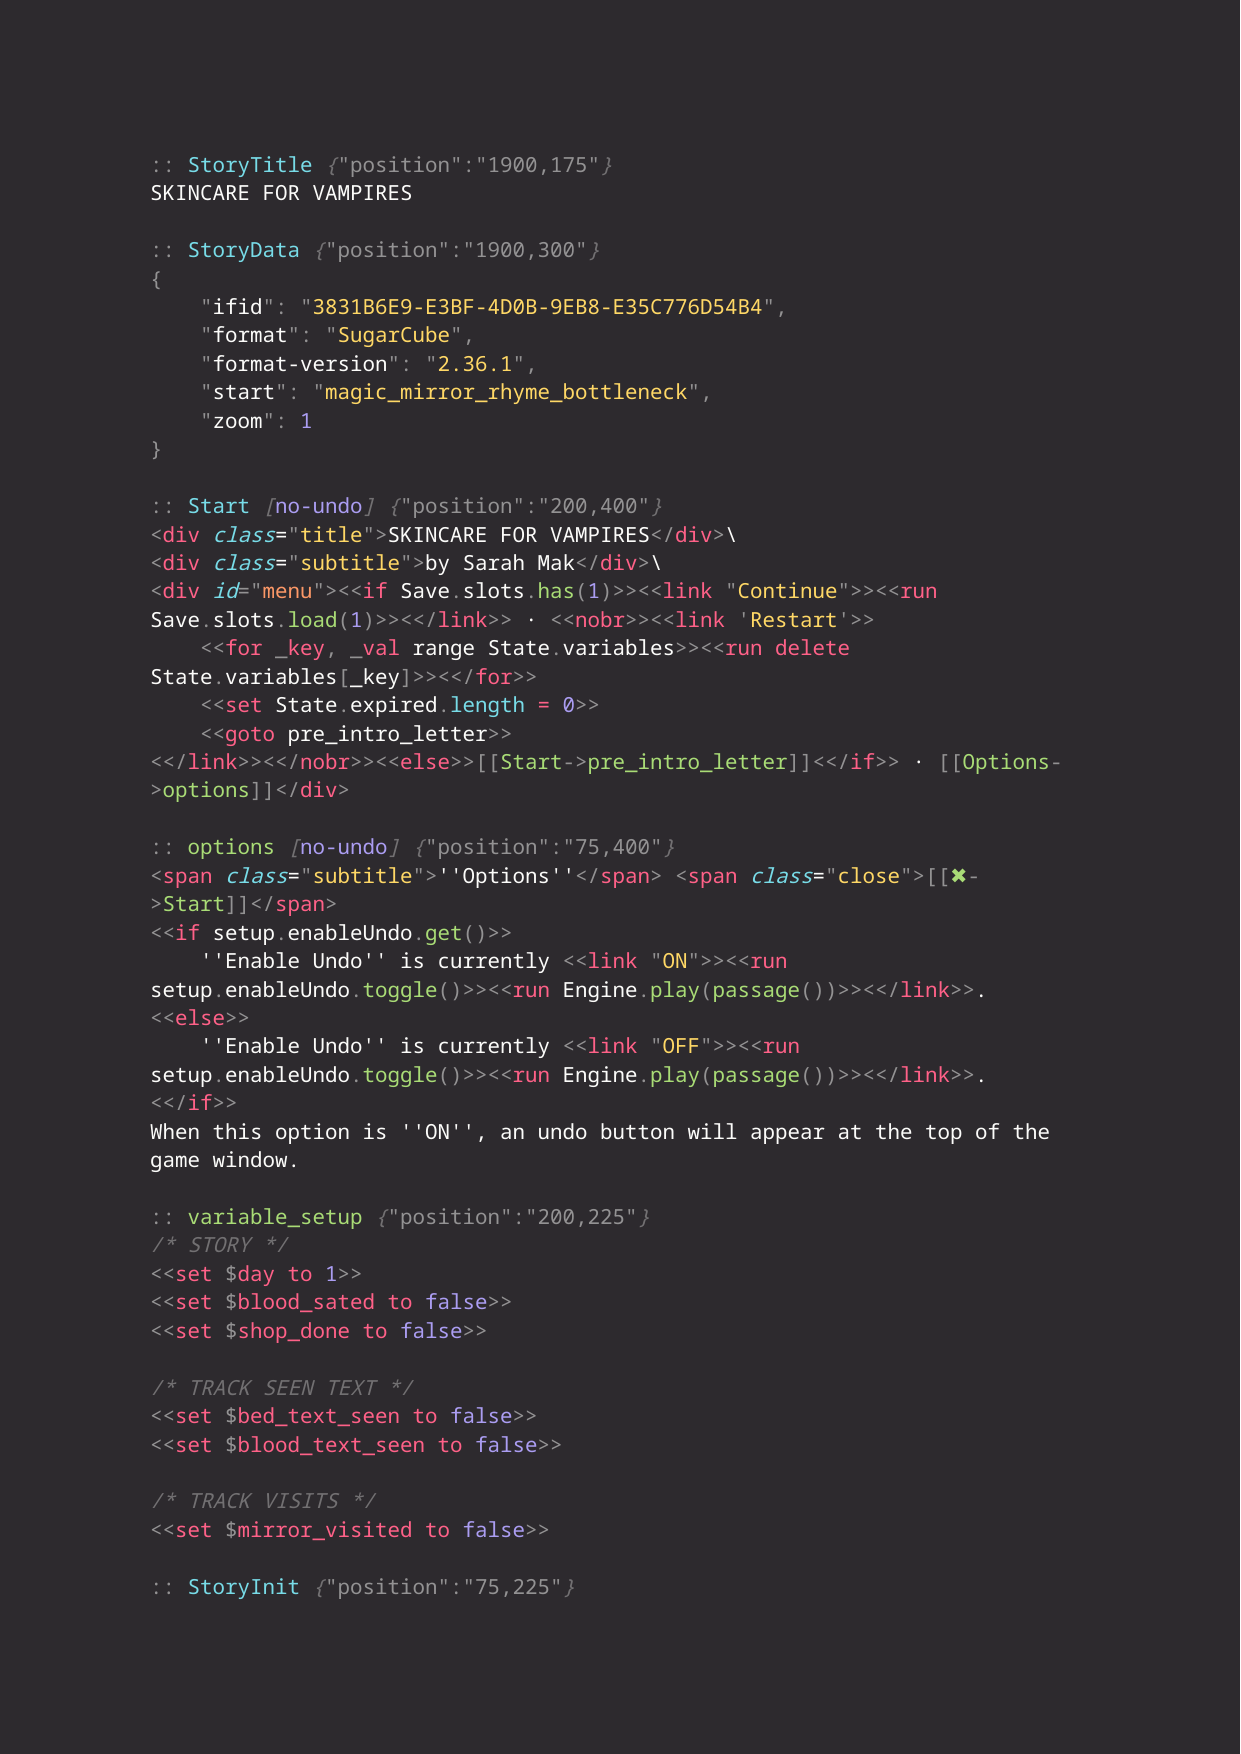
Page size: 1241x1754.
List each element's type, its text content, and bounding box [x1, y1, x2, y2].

text "format-version": "2.36.1", [150, 349, 1090, 377]
text /* TRACK SEEN TEXT */ [150, 1373, 1090, 1401]
text <<set $bed_text_seen to false>> [150, 1401, 1090, 1430]
text <</link>><</nobr>><<else>>[[Start->pre_intro_letter]]<</if>> · [[Options->options]]</div> [150, 747, 1090, 804]
text <<set $mirror_visited to false>> [150, 1515, 1090, 1543]
text } [150, 434, 1090, 463]
text "zoom": 1 [150, 406, 1090, 434]
text <<goto pre_intro_letter>> [150, 719, 1090, 747]
text <<set $blood_text_seen to false>> [150, 1430, 1090, 1458]
text <<else>> [150, 1003, 1090, 1032]
text <<for _key, _val range State.variables>><<run delete State.variables[_key]>><</for>> [150, 633, 1090, 690]
text ''Enable Undo'' is currently <<link "OFF">><<run setup.enableUndo.toggle()>><<run Engine.play(passage())>><</link>>. [150, 1032, 1090, 1088]
text /* STORY */ [150, 1231, 1090, 1259]
text ''Enable Undo'' is currently <<link "ON">><<run setup.enableUndo.toggle()>><<run Engine.play(passage())>><</link>>. [150, 946, 1090, 1003]
text :: variable_setup {"position":"200,225"} [150, 1202, 1090, 1231]
text When this option is ''ON'', an undo button will appear at the top of the game window. [150, 1117, 1090, 1174]
text :: StoryTitle {"position":"1900,175"} [150, 150, 1090, 178]
text <<set State.expired.length = 0>> [150, 690, 1090, 719]
text { [150, 264, 1090, 292]
text <<set $blood_sated to false>> [150, 1287, 1090, 1316]
text "start": "magic_mirror_rhyme_bottleneck", [150, 377, 1090, 406]
text :: Start [no-undo] {"position":"200,400"} [150, 491, 1090, 520]
text :: options [no-undo] {"position":"75,400"} [150, 832, 1090, 861]
text <<set $shop_done to false>> [150, 1316, 1090, 1344]
text <div class="title">SKINCARE FOR VAMPIRES</div>\ [150, 520, 1090, 548]
text <div id="menu"><<if Save.slots.has(1)>><<link "Continue">><<run Save.slots.load(1)>><</link>> · <<nobr>><<link 'Restart'>> [150, 577, 1090, 633]
text <</if>> [150, 1088, 1090, 1117]
text :: StoryData {"position":"1900,300"} [150, 235, 1090, 264]
text SKINCARE FOR VAMPIRES [150, 178, 1090, 207]
text "ifid": "3831B6E9-E3BF-4D0B-9EB8-E35C776D54B4", [150, 292, 1090, 321]
text "format": "SugarCube", [150, 321, 1090, 349]
text <<if setup.enableUndo.get()>> [150, 918, 1090, 946]
text <span class="subtitle">''Options''</span> <span class="close">[[✖->Start]]</span> [150, 861, 1090, 918]
text :: StoryInit {"position":"75,225"} [150, 1572, 1090, 1600]
text /* TRACK VISITS */ [150, 1487, 1090, 1515]
text <div class="subtitle">by Sarah Mak</div>\ [150, 548, 1090, 577]
text <<set $day to 1>> [150, 1259, 1090, 1287]
